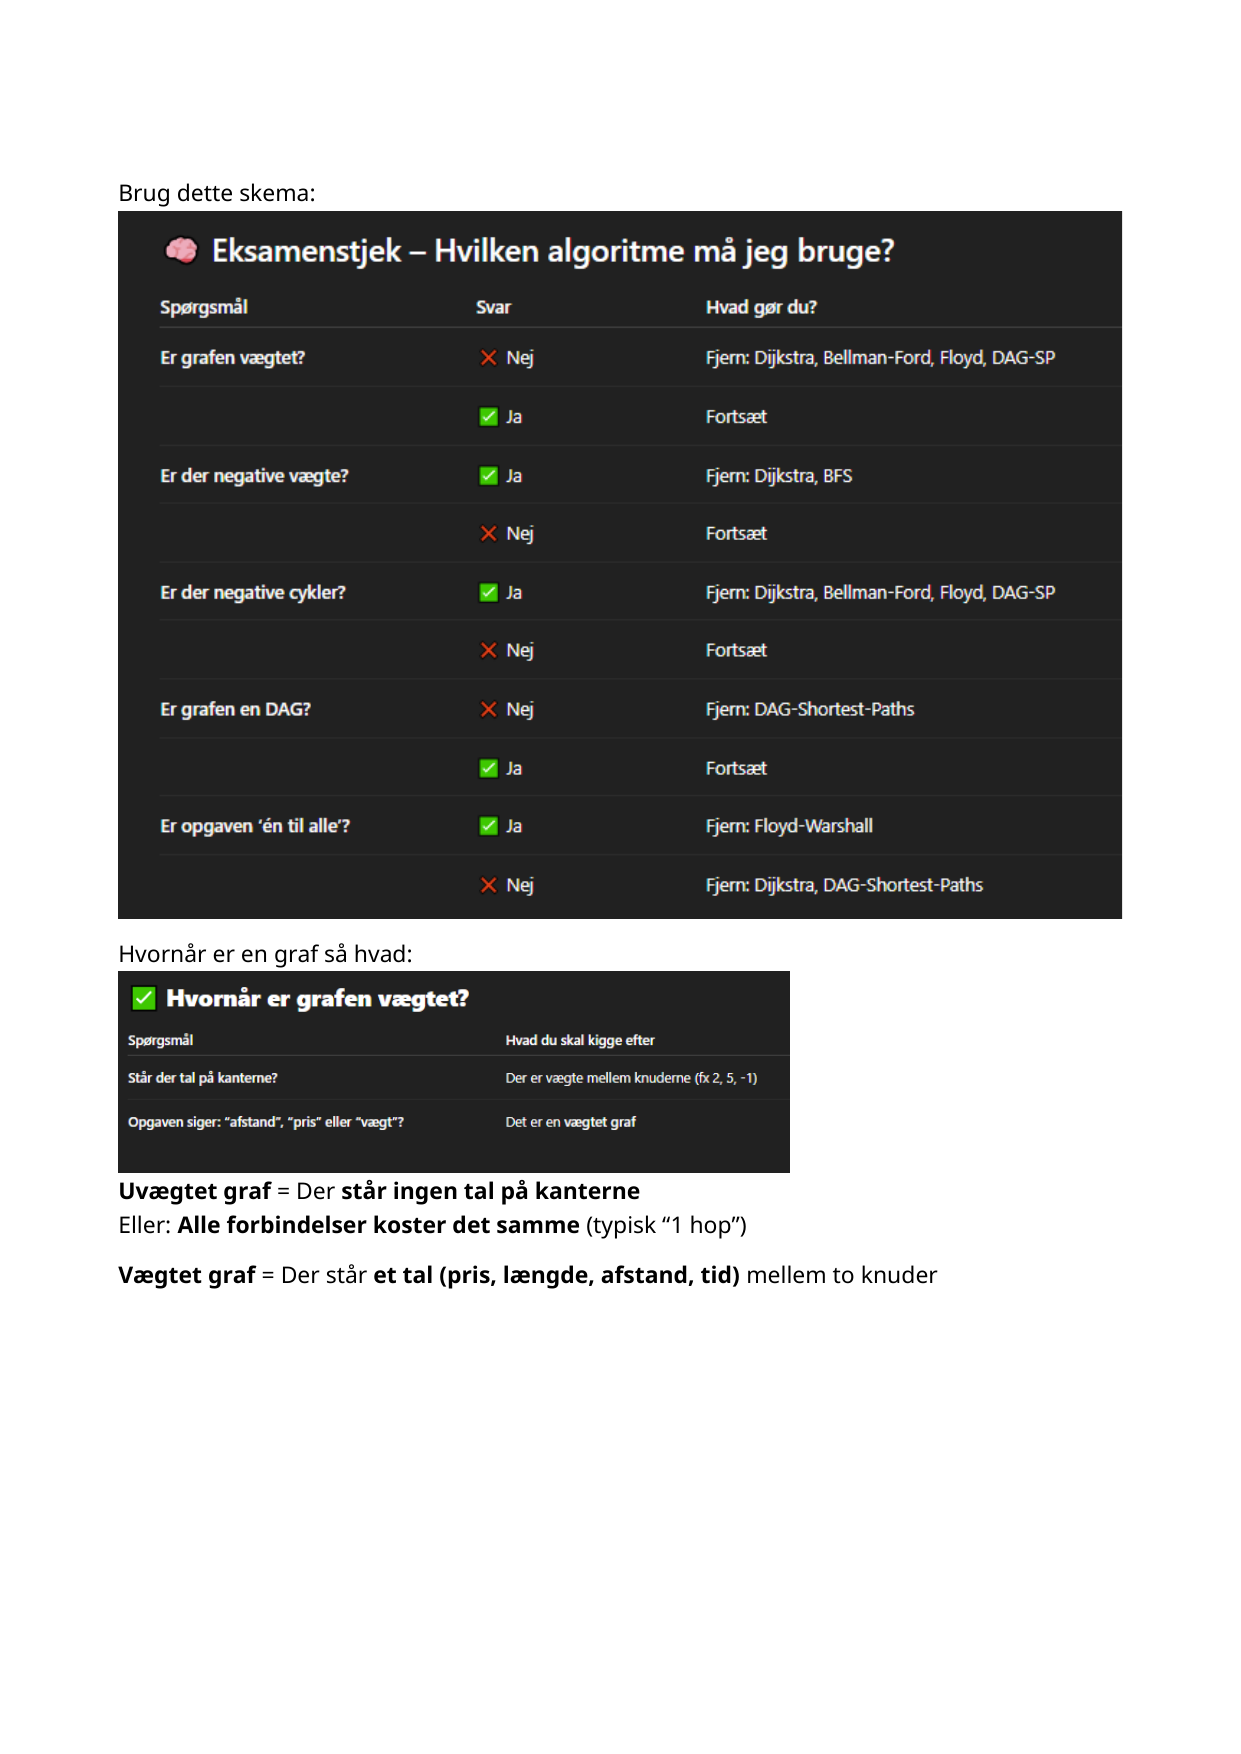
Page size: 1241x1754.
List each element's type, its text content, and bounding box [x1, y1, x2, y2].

picture [118, 211, 1123, 919]
text Brug dette skema: [118, 177, 1122, 211]
text Vægtet graf = Der står et tal (pris, længde, afstand, tid) mellem to knuder [118, 1259, 1122, 1291]
picture [118, 971, 790, 1173]
